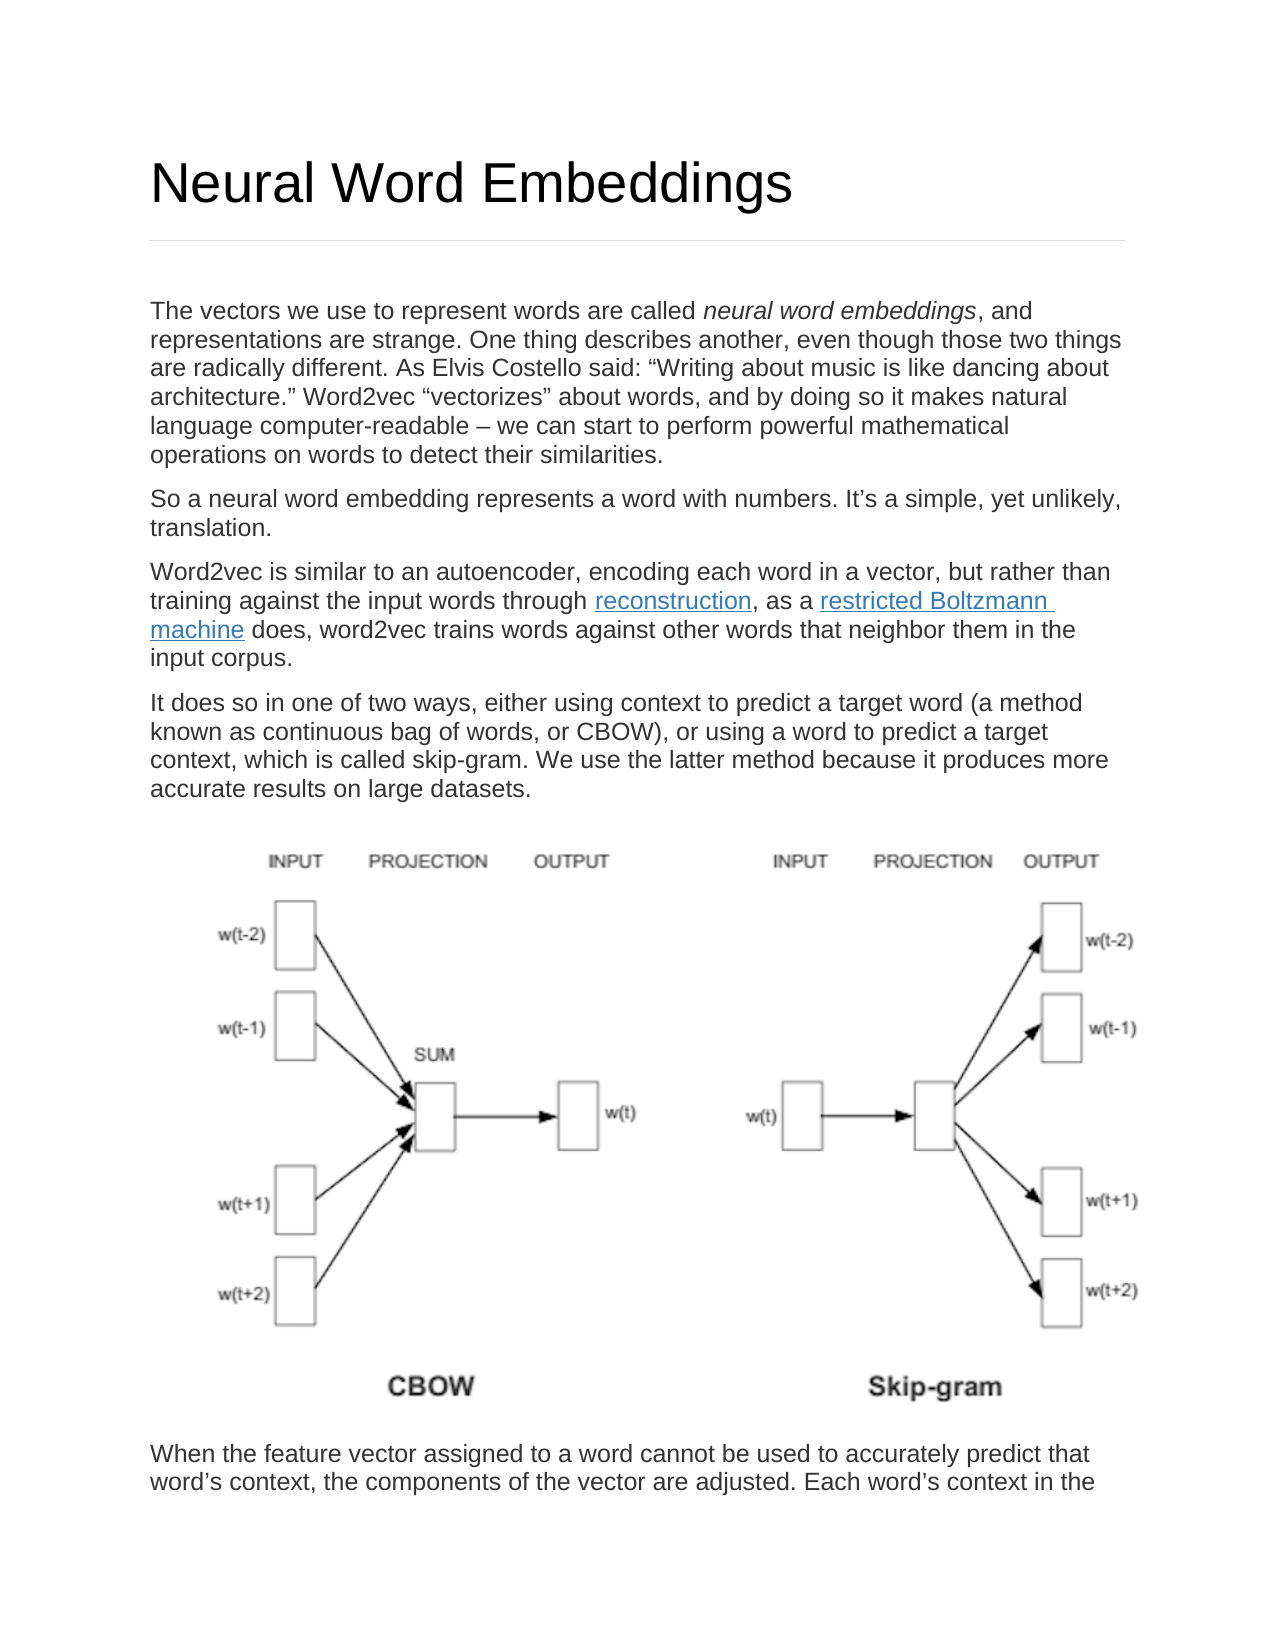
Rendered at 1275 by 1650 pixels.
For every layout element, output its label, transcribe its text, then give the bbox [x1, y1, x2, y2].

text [150, 1438, 1125, 1496]
text It does so in one of two ways, either using context to predict a target word (a method known as continuous bag of words, or CBOW), or using a word to predict a target context, which is called skip-gram. We use the latter method because it produces more accurate results on large datasets. [150, 688, 1125, 803]
text So a neural word embedding represents a word with numbers. It’s a simple, yet unlikely, translation. [150, 484, 1125, 542]
text Neural Word Embeddings [150, 150, 1125, 240]
text The vectors we use to represent words are called neural word embeddings, and representations are strange. One thing describes another, even though those two things are radically different. As Elvis Costello said: “Writing about music is like dancing about architecture.” Word2vec “vectorizes” about words, and by doing so it makes natural language computer-readable – we can start to perform powerful mathematical operations on words to detect their similarities. [150, 296, 1125, 468]
picture [150, 818, 1189, 1423]
text Word2vec is similar to an autoencoder, encoding each word in a vector, but rather than training against the input words through reconstruction, as a restricted Boltzmann machine does, word2vec trains words against other words that neighbor them in the input corpus. [150, 557, 1125, 672]
